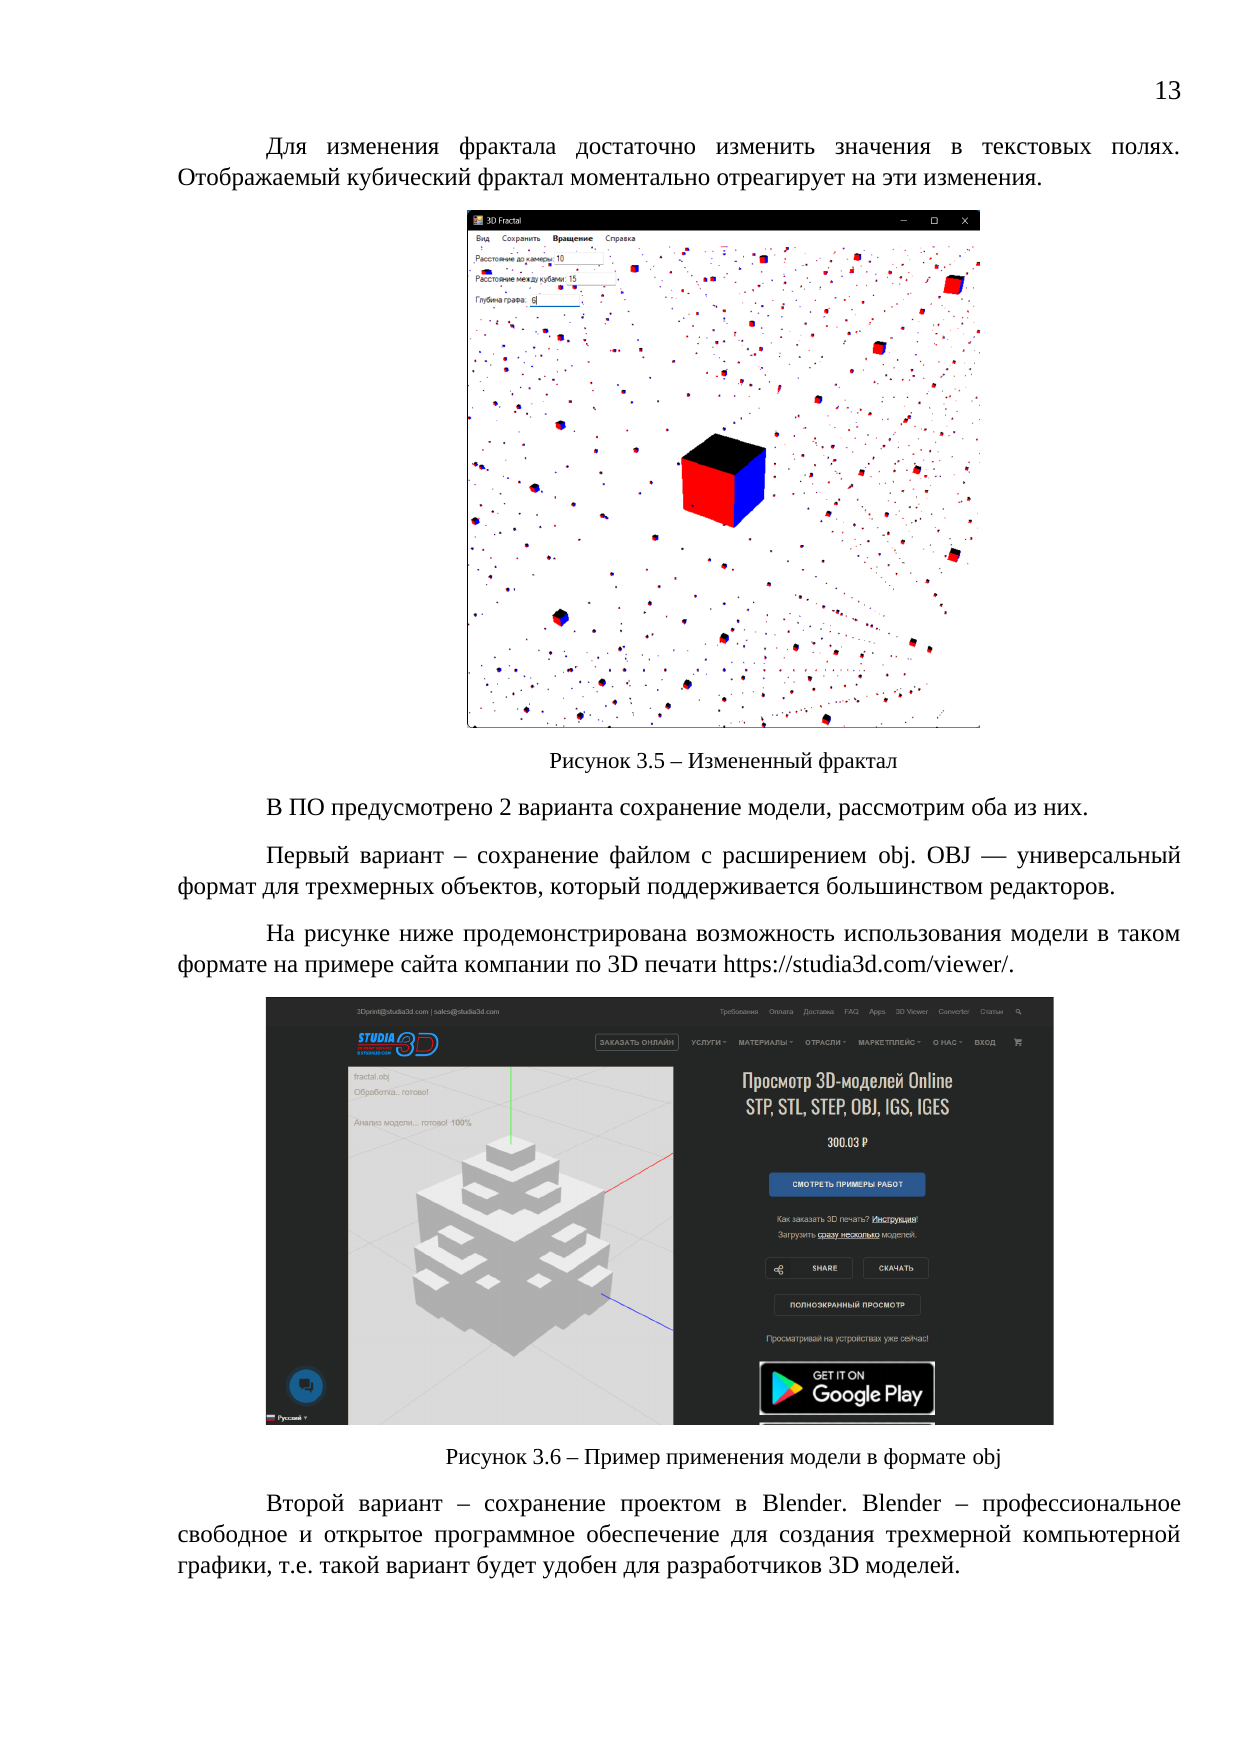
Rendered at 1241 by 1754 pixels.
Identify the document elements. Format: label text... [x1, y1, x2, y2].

picture [265, 997, 1054, 1425]
text Рисунок 3.6 – Пример применения модели в формате obj [177, 1443, 1181, 1469]
text На рисунке ниже продемонстрирована возможность использования модели в таком формате на примере сайта компании по 3D печати https://studia3d.com/viewer/. [177, 918, 1181, 978]
text В ПО предусмотрено 2 варианта сохранение модели, рассмотрим оба из них. [177, 792, 1181, 821]
text Рисунок 3.5 – Измененный фрактал [177, 747, 1181, 773]
text Для изменения фрактала достаточно изменить значения в текстовых полях. Отображаемый кубический фрактал моментально отреагирует на эти изменения. [177, 131, 1181, 191]
text Второй вариант – сохранение проектом в Blender. Blender – профессиональное свободное и открытое программное обеспечение для создания трехмерной компьютерной графики, т.е. такой вариант будет удобен для разработчиков 3D моделей. [177, 1488, 1181, 1579]
picture [467, 210, 980, 728]
text Первый вариант – сохранение файлом с расширением obj. OBJ — универсальный формат для трехмерных объектов, который поддерживается большинством редакторов. [177, 840, 1181, 899]
